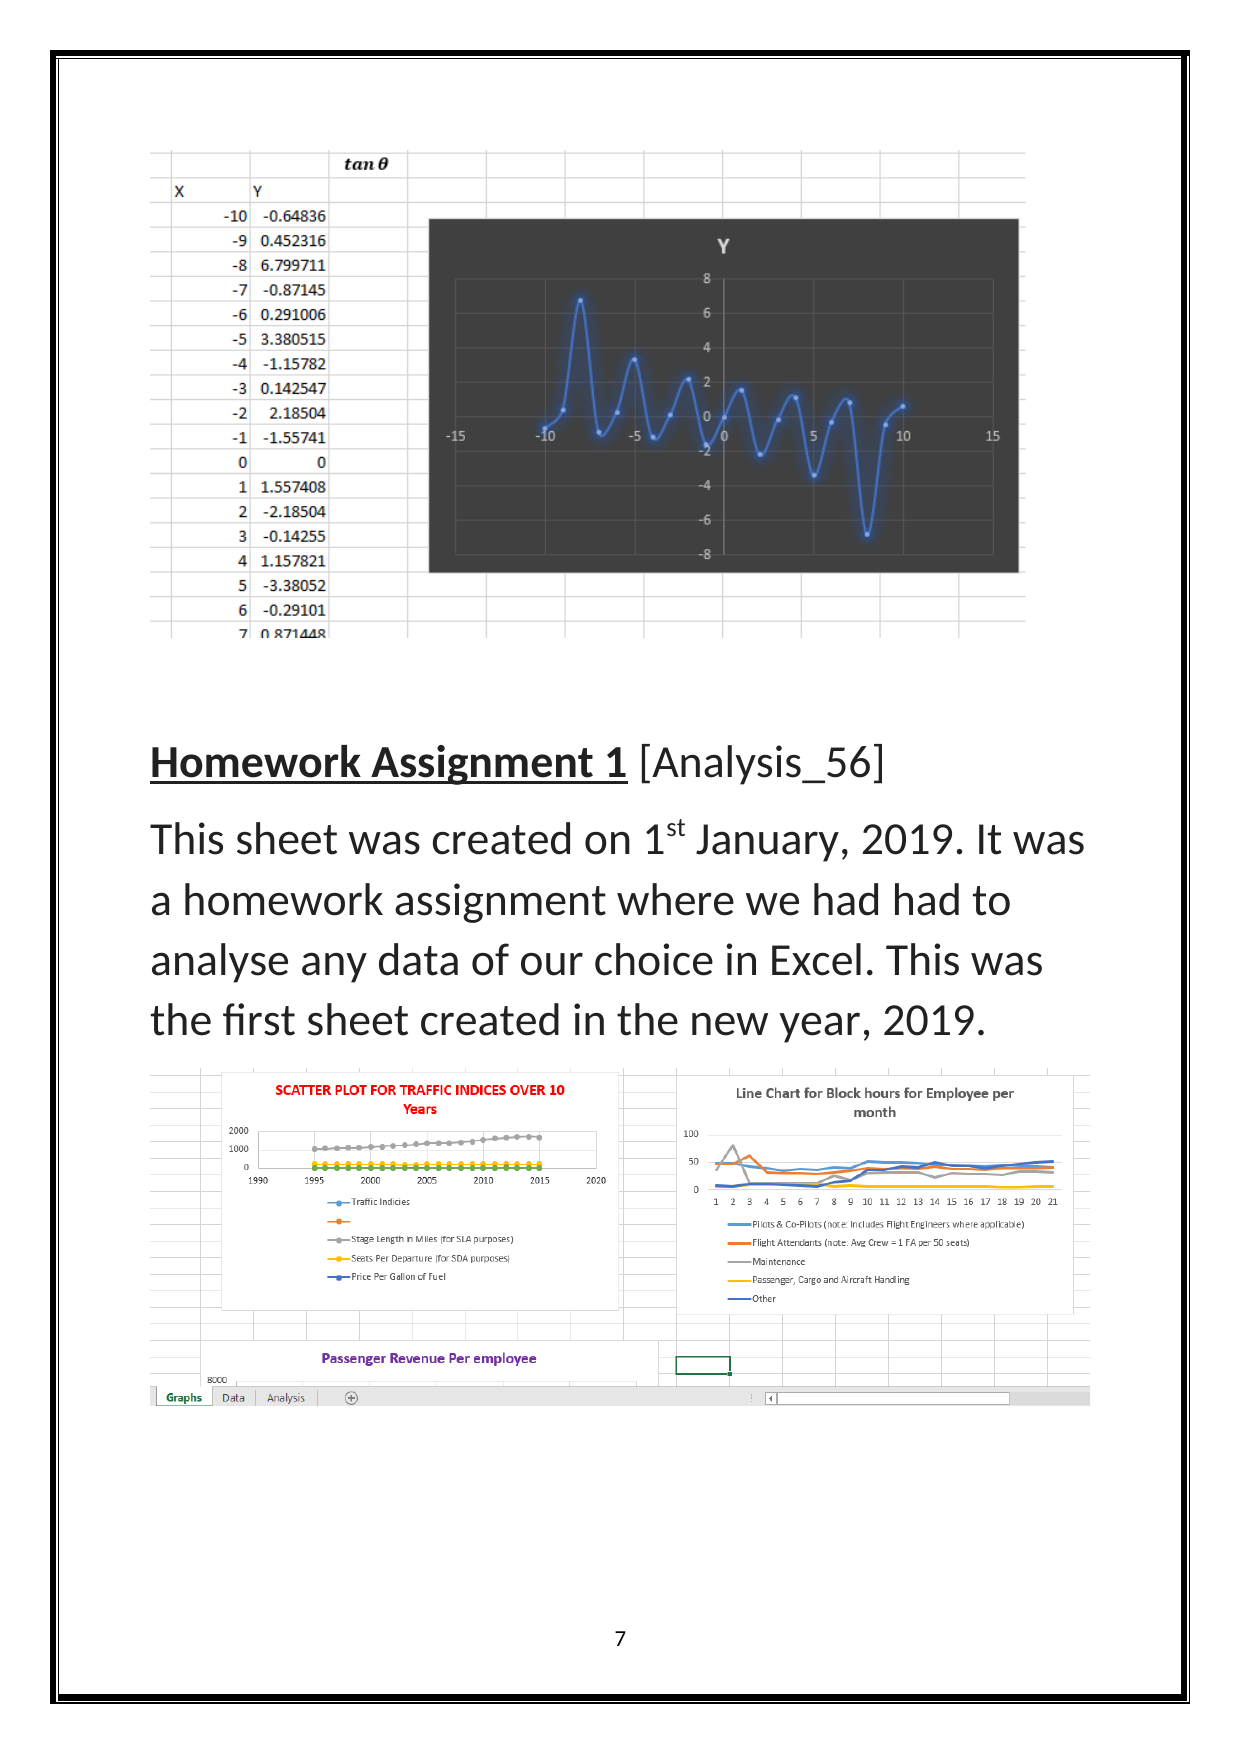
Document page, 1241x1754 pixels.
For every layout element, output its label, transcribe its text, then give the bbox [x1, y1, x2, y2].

picture [150, 1068, 1091, 1406]
picture [150, 150, 1026, 638]
text Homework Assignment 1 [Analysis_56] [150, 733, 1090, 789]
text This sheet was created on 1st January, 2019. It was a homework assignment where we had had to analyse any data of our choice in Excel. This was the first sheet created in the new year, 2019. [150, 810, 1090, 1047]
